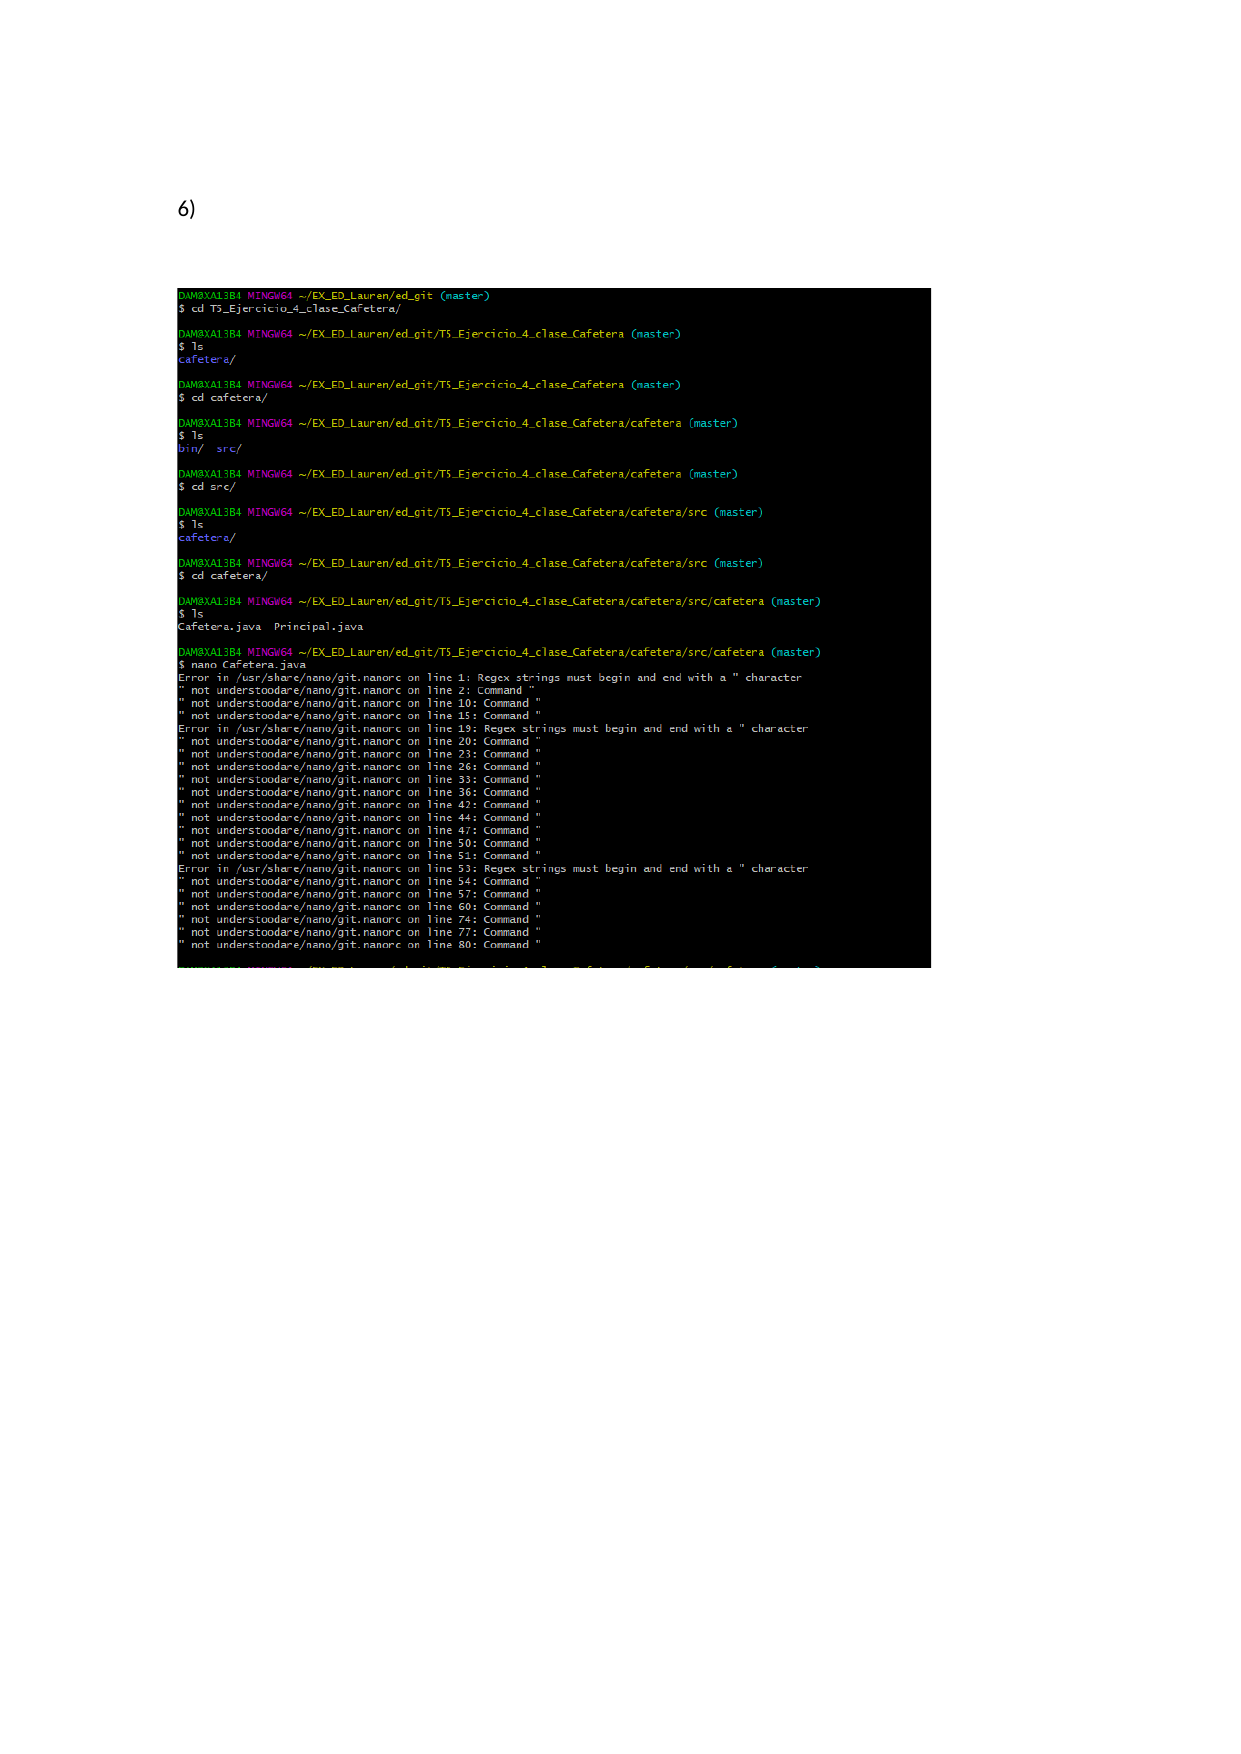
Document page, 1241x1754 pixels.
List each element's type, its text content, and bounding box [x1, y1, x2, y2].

text 6) [177, 194, 1063, 222]
picture [177, 288, 932, 968]
